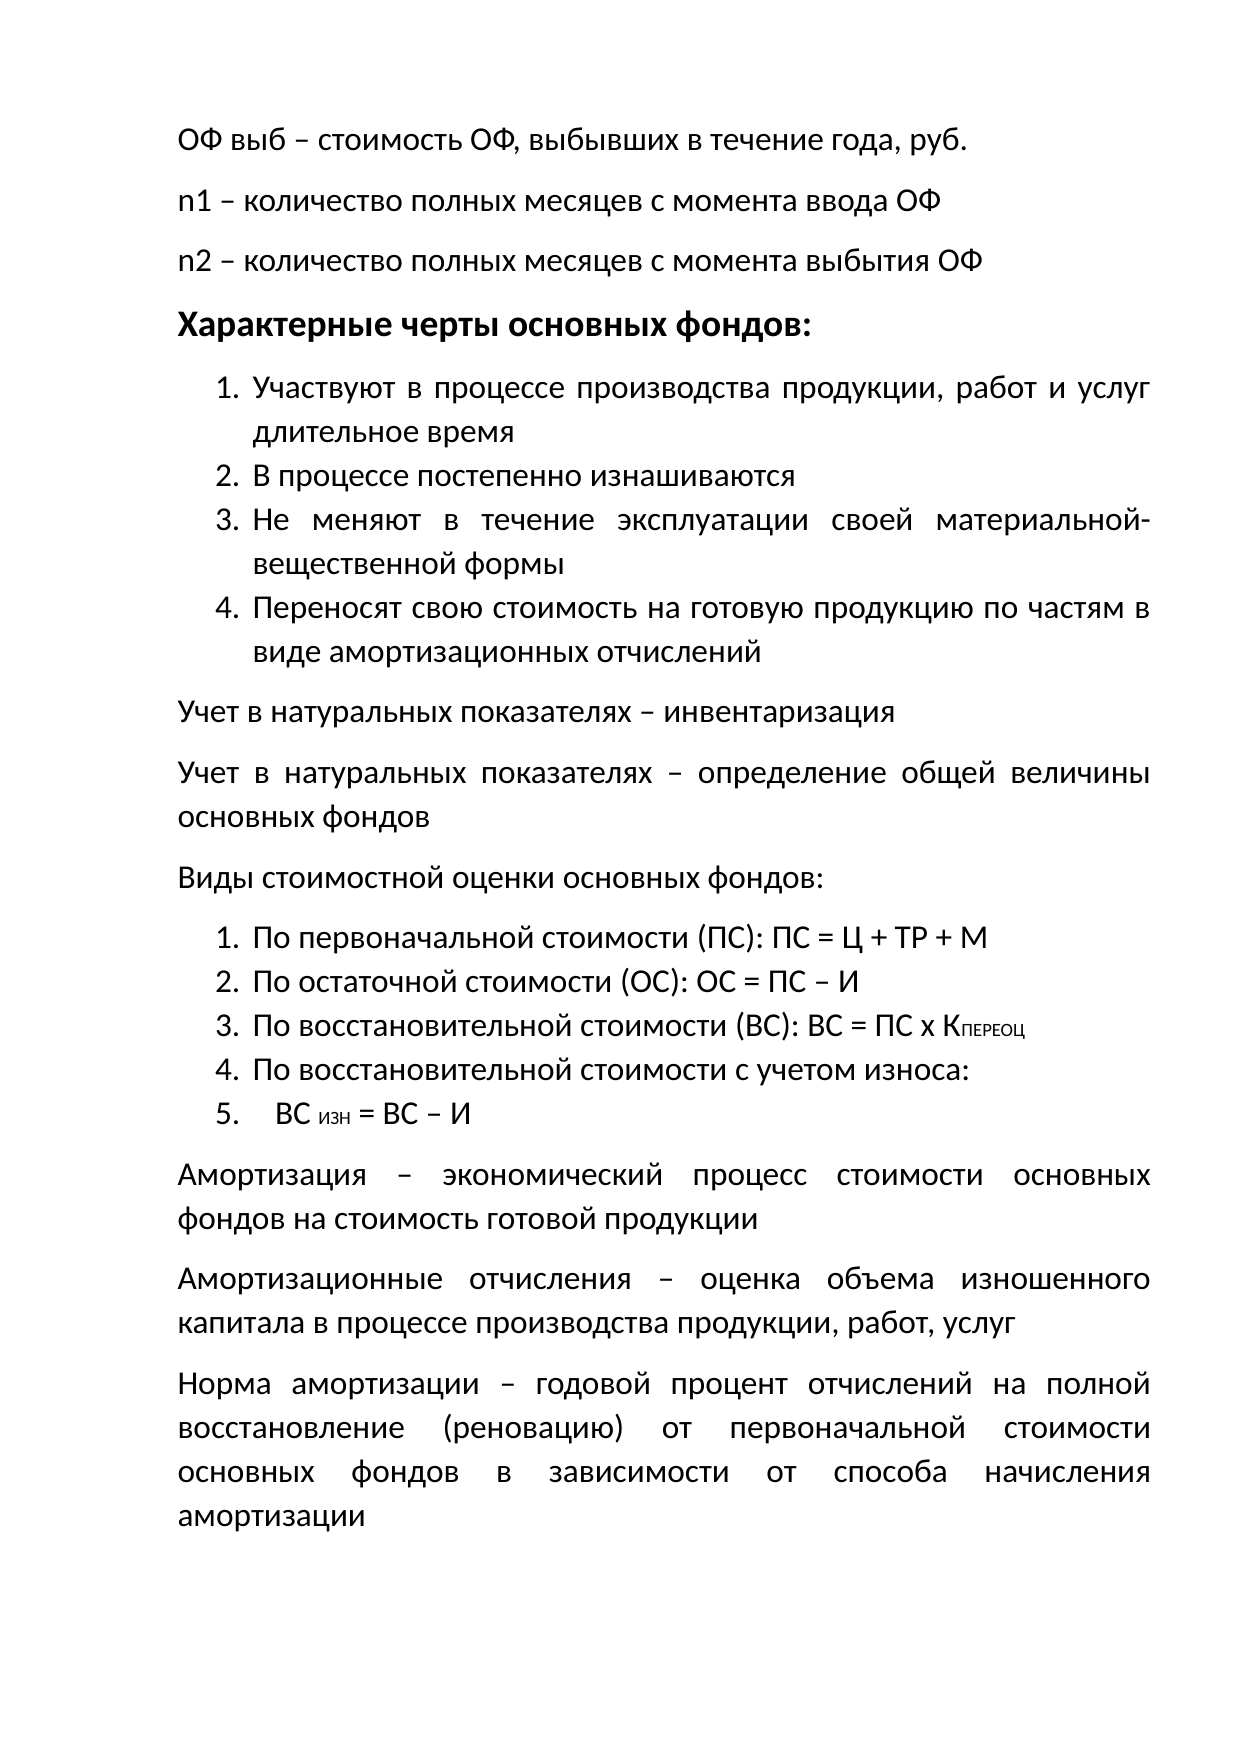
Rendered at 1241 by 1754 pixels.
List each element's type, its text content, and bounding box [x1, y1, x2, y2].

text Учет в натуральных показателях – инвентаризация [177, 691, 1152, 731]
text n2 – количество полных месяцев с момента выбытия ОФ [177, 239, 1152, 280]
text Характерные черты основных фондов: [177, 300, 1152, 346]
list Участвуют в процессе производства продукции, работ и услуг длительное время [215, 366, 1152, 451]
list По восстановительной стоимости с учетом износа: [215, 1048, 1152, 1089]
text Амортизационные отчисления – оценка объема изношенного капитала в процессе производства продукции, работ, услуг [177, 1257, 1152, 1342]
list Не меняют в течение эксплуатации своей материальной-вещественной формы [215, 498, 1152, 583]
list По восстановительной стоимости (ВС): ВС = ПС х КПЕРЕОЦ [215, 1004, 1152, 1045]
text n1 – количество полных месяцев с момента ввода ОФ [177, 179, 1152, 219]
text Норма амортизации – годовой процент отчислений на полной восстановление (реновацию) от первоначальной стоимости основных фондов в зависимости от способа начисления амортизации [177, 1362, 1152, 1534]
list В процессе постепенно изнашиваются [215, 454, 1152, 495]
list По первоначальной стоимости (ПС): ПС = Ц + ТР + М [215, 916, 1152, 957]
text Учет в натуральных показателях – определение общей величины основных фондов [177, 751, 1152, 836]
text Амортизация – экономический процесс стоимости основных фондов на стоимость готовой продукции [177, 1153, 1152, 1237]
list Переносят свою стоимость на готовую продукцию по частям в виде амортизационных отчислений [215, 586, 1152, 671]
text Виды стоимостной оценки основных фондов: [177, 856, 1152, 896]
text ОФ выб – стоимость ОФ, выбывших в течение года, руб. [177, 118, 1152, 159]
list По остаточной стоимости (ОС): ОС = ПС – И [215, 960, 1152, 1001]
list ВС ИЗН = ВС – И [215, 1092, 1152, 1133]
